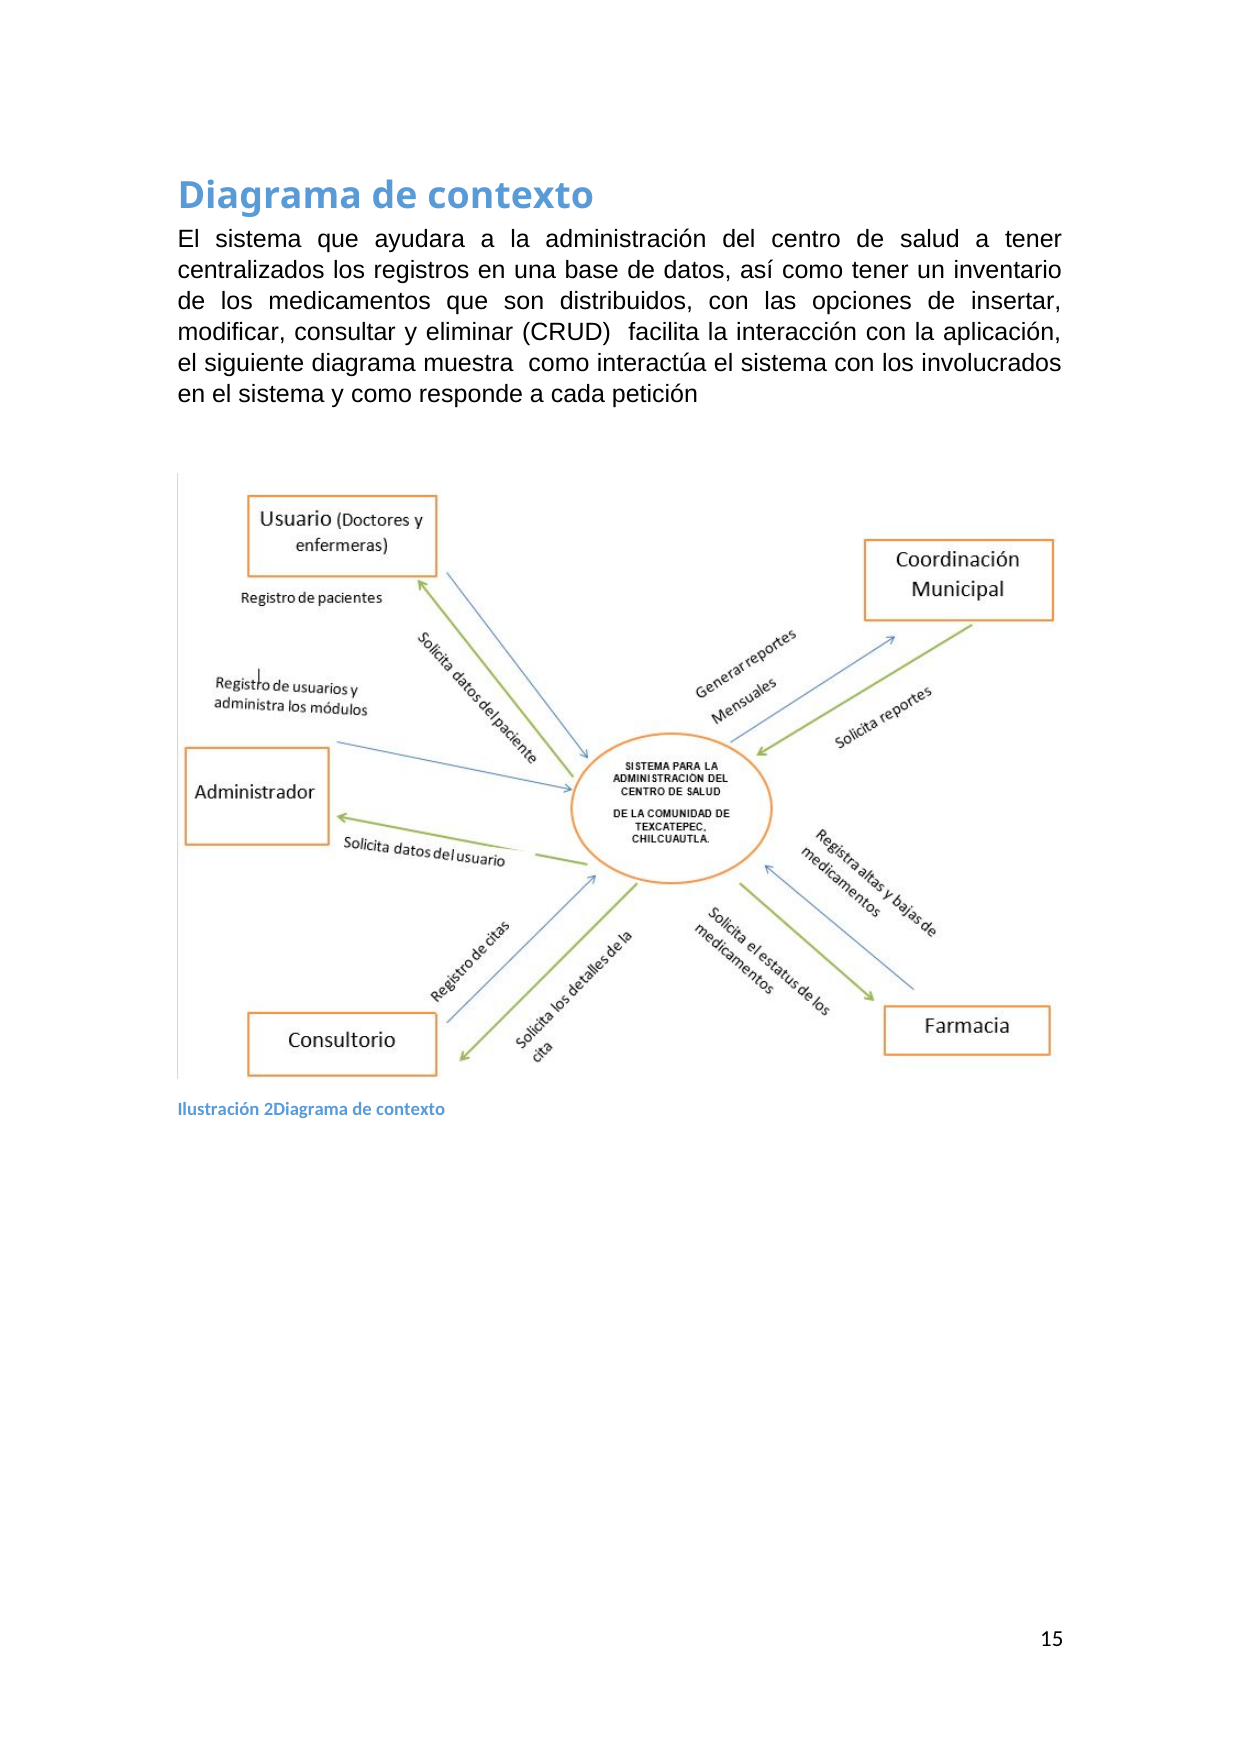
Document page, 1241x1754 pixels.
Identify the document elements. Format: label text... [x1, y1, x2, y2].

picture [177, 473, 1063, 1079]
text El sistema que ayudara a la administración del centro de salud a tener centralizados los registros en una base de datos, así como tener un inventario de los medicamentos que son distribuidos, con las opciones de insertar, modificar, consultar y eliminar (CRUD) facilita la interacción con la aplicación, el siguiente diagrama muestra como interactúa el sistema con los involucrados en el sistema y como responde a cada petición [177, 223, 1063, 407]
subtitle Diagrama de contexto [177, 168, 1063, 219]
